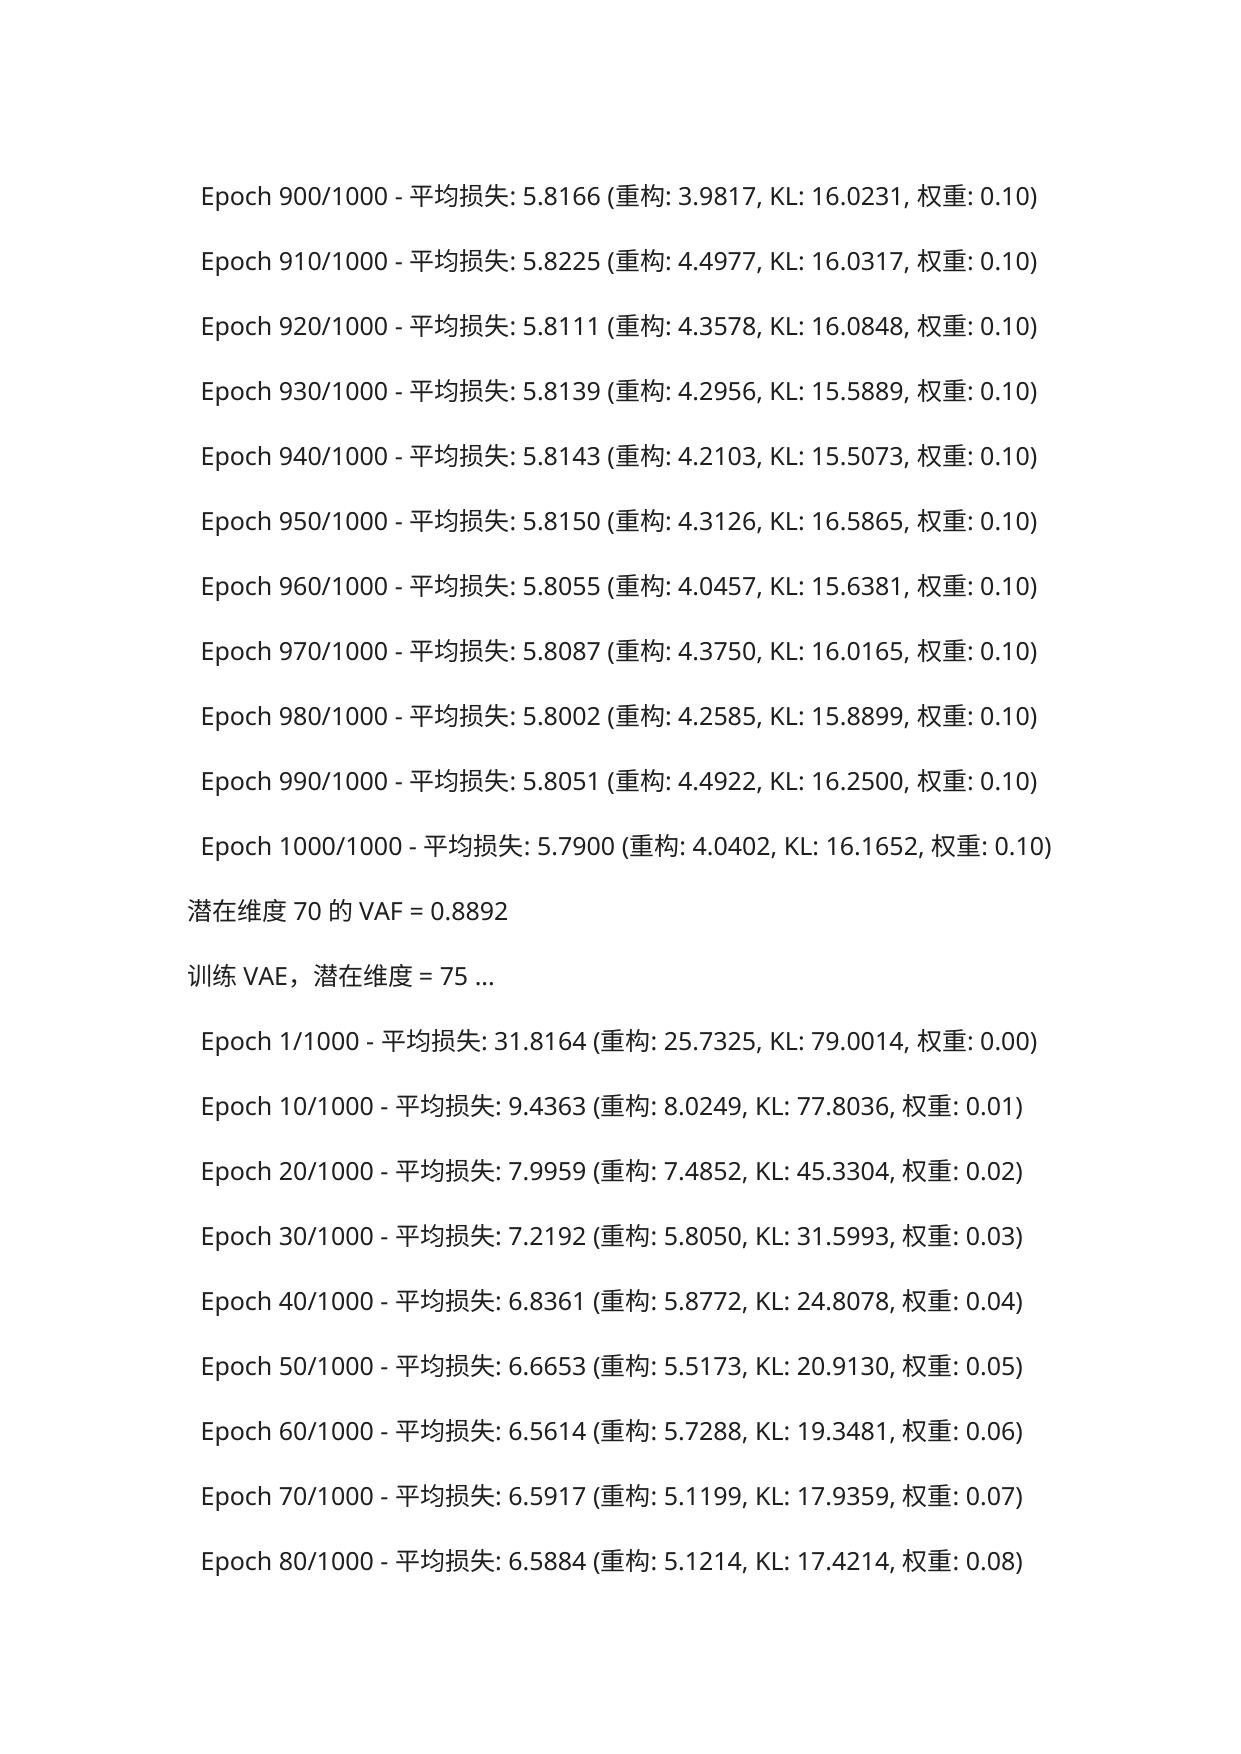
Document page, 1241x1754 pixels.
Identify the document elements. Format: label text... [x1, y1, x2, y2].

text Epoch 940/1000 - 平均损失: 5.8143 (重构: 4.2103, KL: 15.5073, 权重: 0.10) [187, 422, 1053, 487]
text Epoch 970/1000 - 平均损失: 5.8087 (重构: 4.3750, KL: 16.0165, 权重: 0.10) [187, 617, 1053, 682]
text Epoch 70/1000 - 平均损失: 6.5917 (重构: 5.1199, KL: 17.9359, 权重: 0.07) [187, 1462, 1053, 1527]
text Epoch 10/1000 - 平均损失: 9.4363 (重构: 8.0249, KL: 77.8036, 权重: 0.01) [187, 1072, 1053, 1137]
text Epoch 930/1000 - 平均损失: 5.8139 (重构: 4.2956, KL: 15.5889, 权重: 0.10) [187, 357, 1053, 422]
text Epoch 80/1000 - 平均损失: 6.5884 (重构: 5.1214, KL: 17.4214, 权重: 0.08) [187, 1527, 1053, 1592]
text Epoch 910/1000 - 平均损失: 5.8225 (重构: 4.4977, KL: 16.0317, 权重: 0.10) [187, 227, 1053, 292]
text 训练 VAE，潜在维度 = 75 ... [187, 942, 1053, 1007]
text Epoch 50/1000 - 平均损失: 6.6653 (重构: 5.5173, KL: 20.9130, 权重: 0.05) [187, 1332, 1053, 1397]
text Epoch 920/1000 - 平均损失: 5.8111 (重构: 4.3578, KL: 16.0848, 权重: 0.10) [187, 292, 1053, 357]
text Epoch 950/1000 - 平均损失: 5.8150 (重构: 4.3126, KL: 16.5865, 权重: 0.10) [187, 487, 1053, 552]
text Epoch 900/1000 - 平均损失: 5.8166 (重构: 3.9817, KL: 16.0231, 权重: 0.10) [187, 162, 1053, 227]
text Epoch 990/1000 - 平均损失: 5.8051 (重构: 4.4922, KL: 16.2500, 权重: 0.10) [187, 747, 1053, 812]
text Epoch 980/1000 - 平均损失: 5.8002 (重构: 4.2585, KL: 15.8899, 权重: 0.10) [187, 682, 1053, 747]
text Epoch 1/1000 - 平均损失: 31.8164 (重构: 25.7325, KL: 79.0014, 权重: 0.00) [187, 1007, 1053, 1072]
text Epoch 20/1000 - 平均损失: 7.9959 (重构: 7.4852, KL: 45.3304, 权重: 0.02) [187, 1137, 1053, 1202]
text Epoch 30/1000 - 平均损失: 7.2192 (重构: 5.8050, KL: 31.5993, 权重: 0.03) [187, 1202, 1053, 1267]
text 潜在维度 70 的 VAF = 0.8892 [187, 877, 1053, 942]
text Epoch 960/1000 - 平均损失: 5.8055 (重构: 4.0457, KL: 15.6381, 权重: 0.10) [187, 552, 1053, 617]
text Epoch 40/1000 - 平均损失: 6.8361 (重构: 5.8772, KL: 24.8078, 权重: 0.04) [187, 1267, 1053, 1332]
text Epoch 60/1000 - 平均损失: 6.5614 (重构: 5.7288, KL: 19.3481, 权重: 0.06) [187, 1397, 1053, 1462]
text Epoch 1000/1000 - 平均损失: 5.7900 (重构: 4.0402, KL: 16.1652, 权重: 0.10) [187, 812, 1053, 877]
